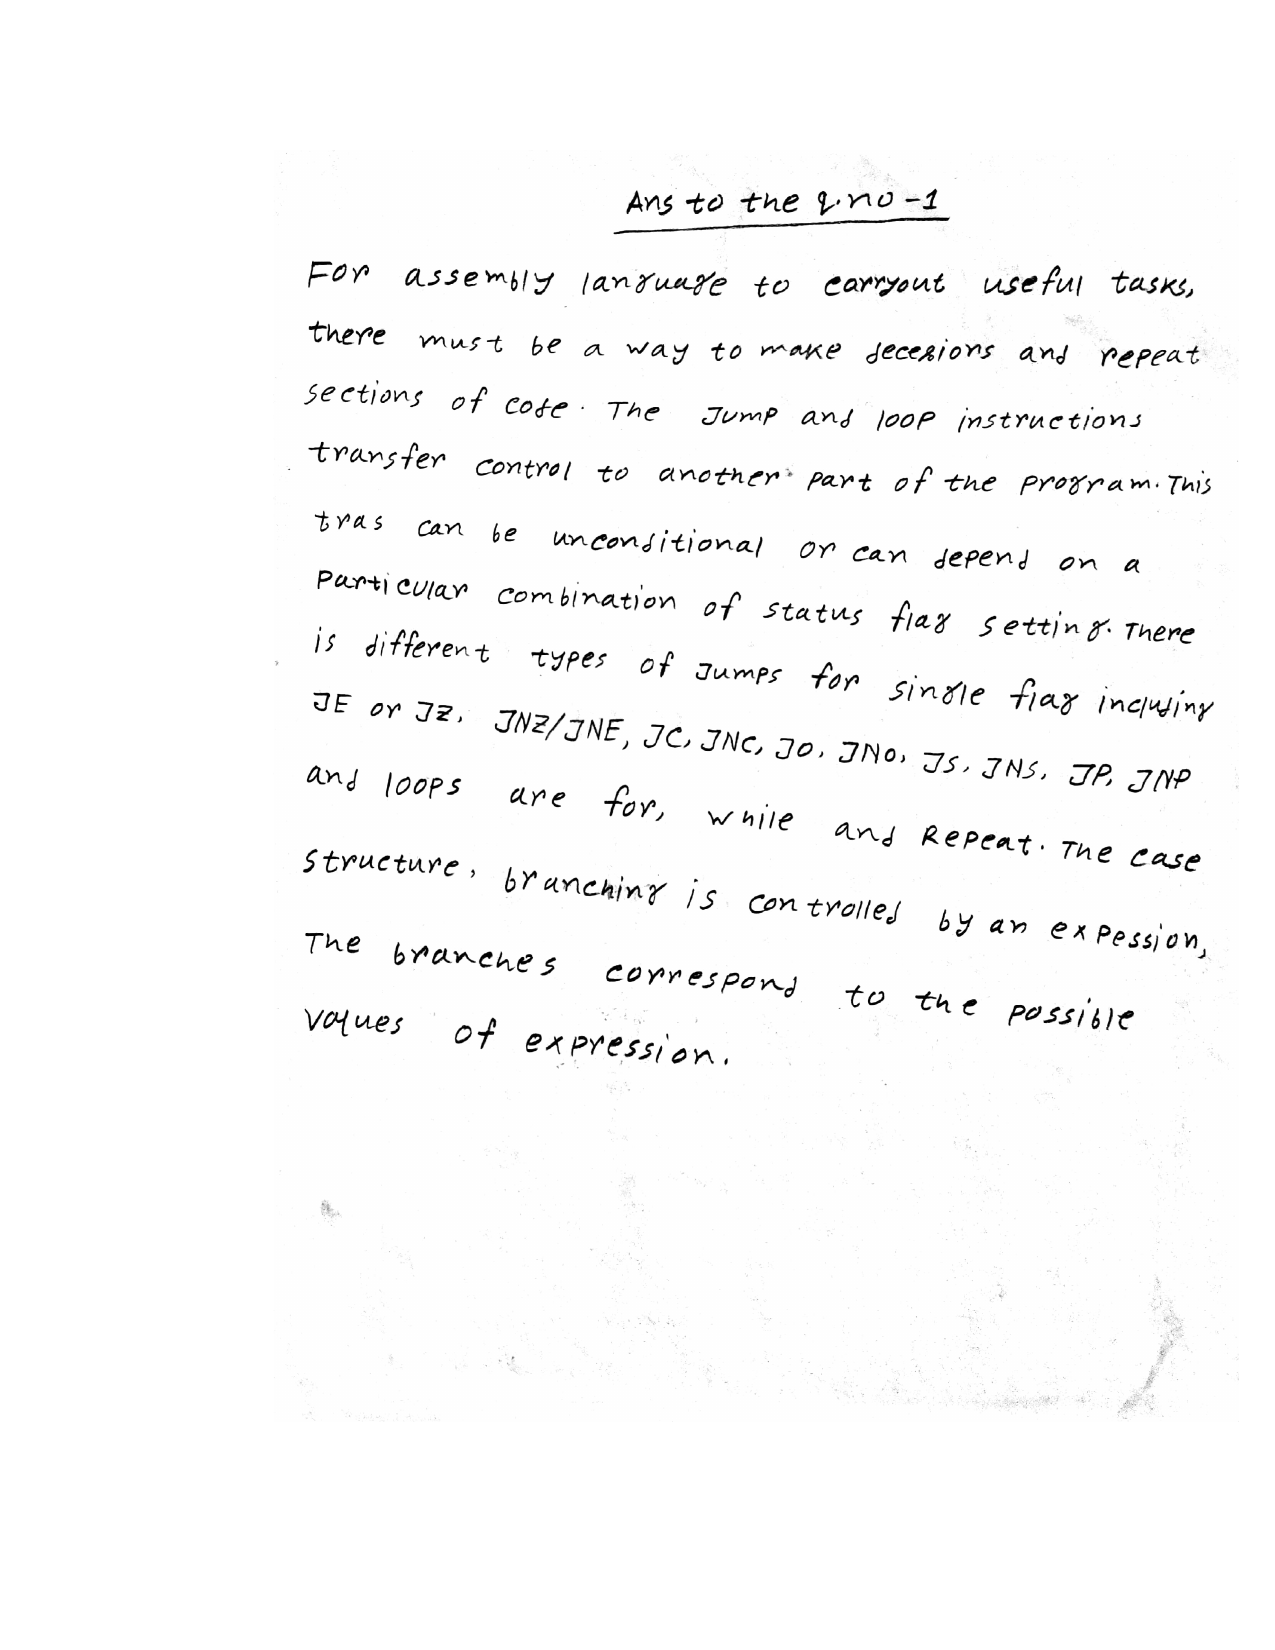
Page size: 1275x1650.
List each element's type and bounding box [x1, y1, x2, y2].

picture [273, 150, 1239, 1422]
